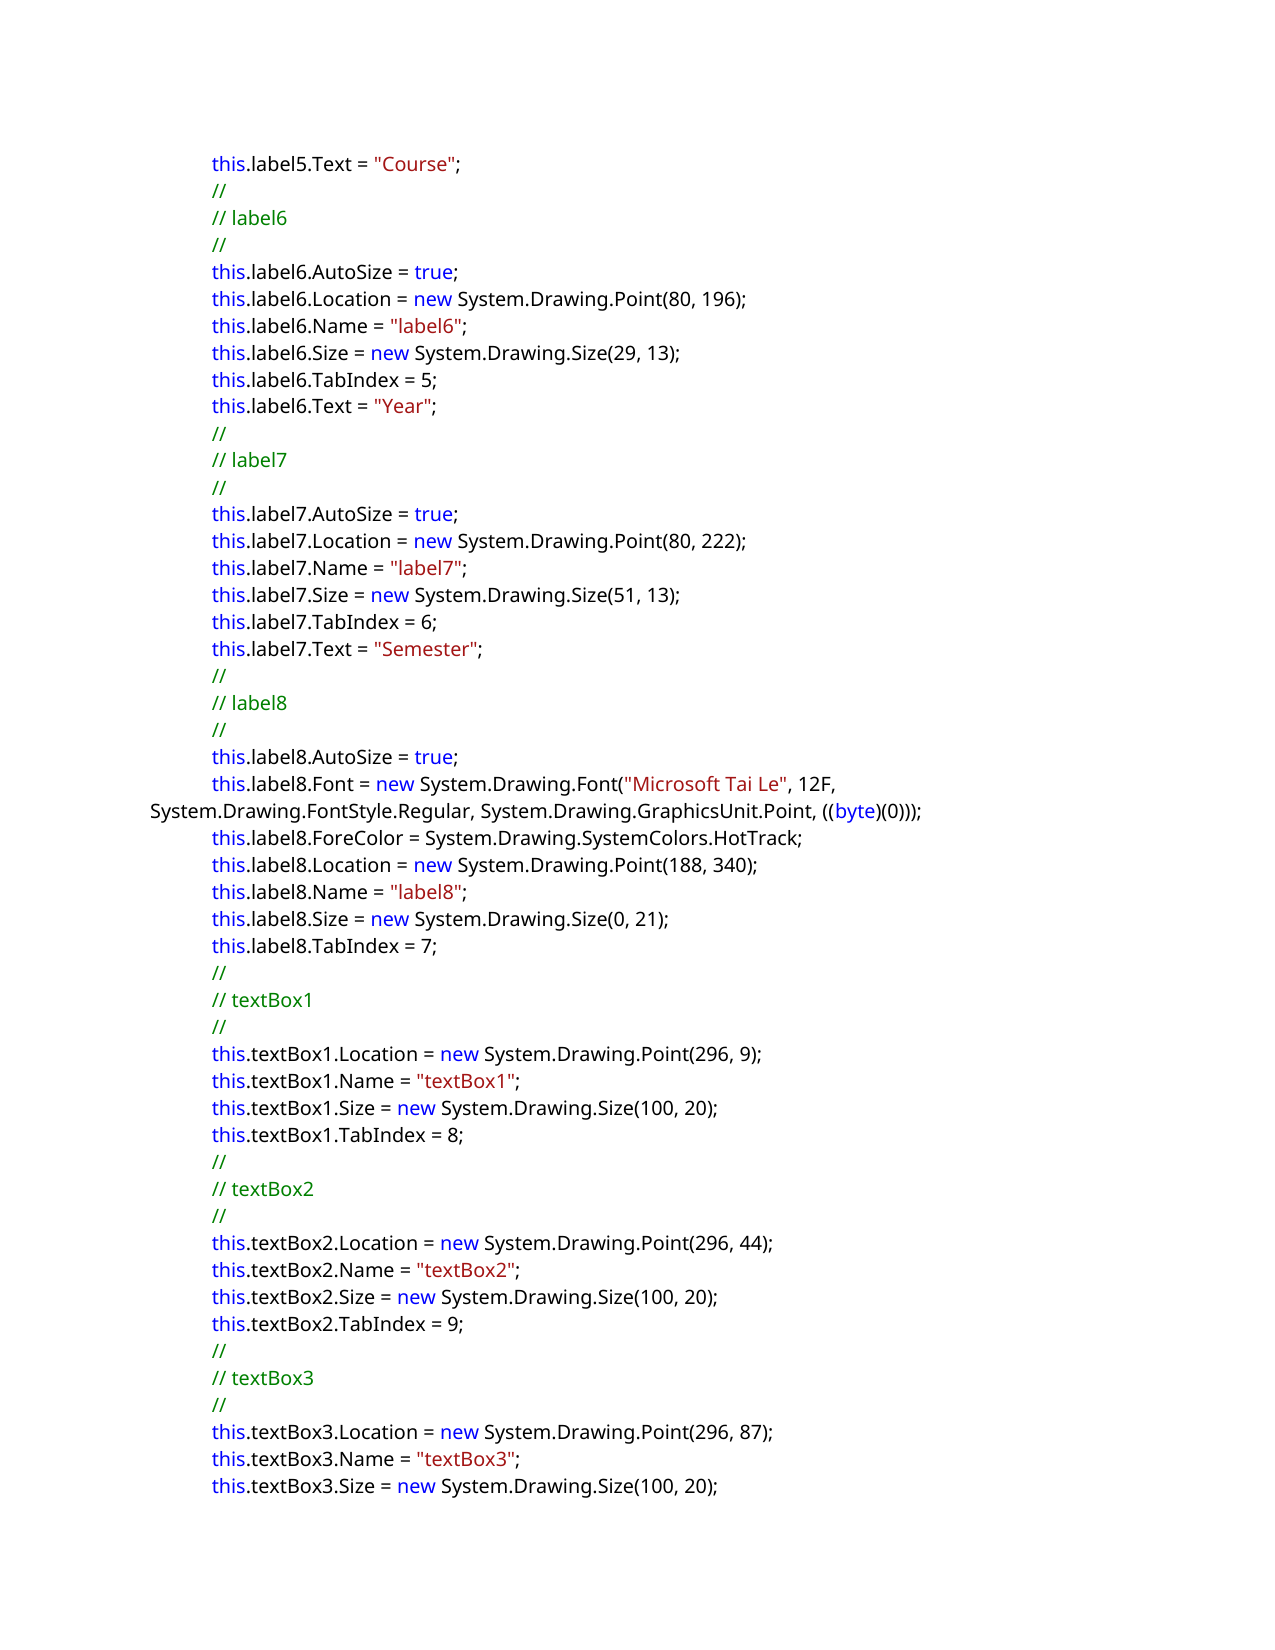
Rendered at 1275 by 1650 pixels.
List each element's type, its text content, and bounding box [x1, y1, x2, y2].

text // textBox2 [150, 1175, 1125, 1202]
text this.label8.Size = new System.Drawing.Size(0, 21); [150, 905, 1125, 932]
text this.label7.AutoSize = true; [150, 501, 1125, 528]
text this.textBox3.Location = new System.Drawing.Point(296, 87); [150, 1418, 1125, 1445]
text // label6 [150, 204, 1125, 231]
text // [150, 1202, 1125, 1229]
text this.label5.Text = "Course"; [150, 150, 1125, 177]
text this.textBox1.Name = "textBox1"; [150, 1067, 1125, 1094]
text this.label8.Font = new System.Drawing.Font("Microsoft Tai Le", 12F, System.Drawing.FontStyle.Regular, System.Drawing.GraphicsUnit.Point, ((byte)(0))); [150, 771, 1125, 824]
text this.label6.Location = new System.Drawing.Point(80, 196); [150, 285, 1125, 312]
text this.label7.TabIndex = 6; [150, 609, 1125, 636]
text this.label8.AutoSize = true; [150, 743, 1125, 771]
text // [150, 231, 1125, 258]
text // [150, 1013, 1125, 1040]
text this.label6.Text = "Year"; [150, 393, 1125, 420]
text this.textBox1.Location = new System.Drawing.Point(296, 9); [150, 1040, 1125, 1067]
text this.textBox2.Location = new System.Drawing.Point(296, 44); [150, 1229, 1125, 1256]
text // [150, 959, 1125, 986]
text this.label7.Text = "Semester"; [150, 636, 1125, 663]
text this.textBox2.Name = "textBox2"; [150, 1256, 1125, 1283]
text this.label6.TabIndex = 5; [150, 366, 1125, 393]
text // textBox1 [150, 986, 1125, 1013]
text // [150, 717, 1125, 743]
text this.label7.Name = "label7"; [150, 555, 1125, 582]
text this.textBox1.Size = new System.Drawing.Size(100, 20); [150, 1094, 1125, 1121]
text this.textBox2.TabIndex = 9; [150, 1310, 1125, 1337]
text this.label7.Size = new System.Drawing.Size(51, 13); [150, 582, 1125, 609]
text this.label6.AutoSize = true; [150, 258, 1125, 285]
text // label7 [150, 447, 1125, 474]
text // [150, 1148, 1125, 1175]
text this.textBox3.Name = "textBox3"; [150, 1445, 1125, 1472]
text // [150, 177, 1125, 204]
text // [150, 420, 1125, 447]
text // [150, 474, 1125, 501]
text this.label8.TabIndex = 7; [150, 932, 1125, 959]
text // [150, 663, 1125, 689]
text this.label8.Location = new System.Drawing.Point(188, 340); [150, 851, 1125, 878]
text this.textBox2.Size = new System.Drawing.Size(100, 20); [150, 1283, 1125, 1310]
text this.textBox3.Size = new System.Drawing.Size(100, 20); [150, 1472, 1125, 1499]
text // [150, 1337, 1125, 1364]
text // label8 [150, 689, 1125, 717]
text this.label6.Size = new System.Drawing.Size(29, 13); [150, 339, 1125, 366]
text this.label8.ForeColor = System.Drawing.SystemColors.HotTrack; [150, 824, 1125, 851]
text this.textBox1.TabIndex = 8; [150, 1121, 1125, 1148]
text // textBox3 [150, 1364, 1125, 1391]
text this.label8.Name = "label8"; [150, 878, 1125, 905]
text this.label6.Name = "label6"; [150, 312, 1125, 339]
text // [150, 1391, 1125, 1418]
text this.label7.Location = new System.Drawing.Point(80, 222); [150, 528, 1125, 555]
